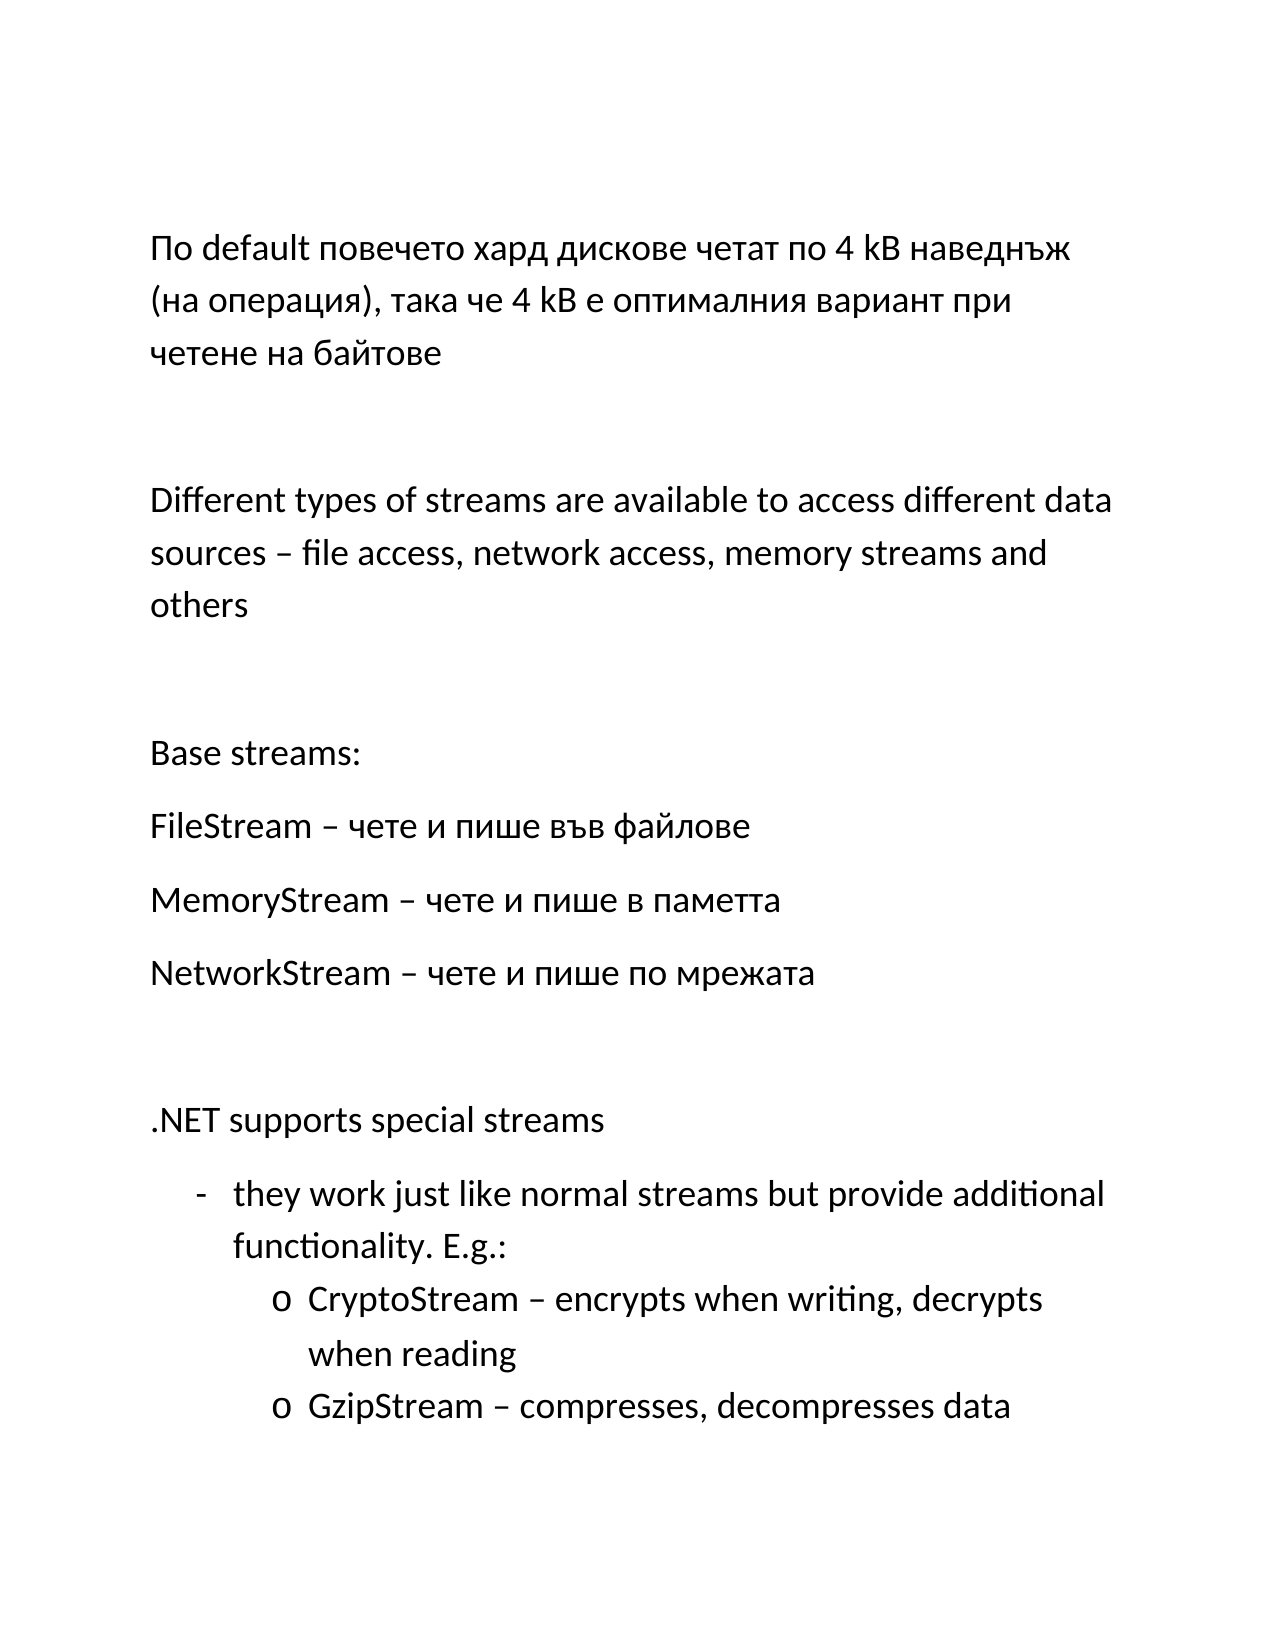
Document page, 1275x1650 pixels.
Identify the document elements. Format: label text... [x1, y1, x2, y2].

text Base streams: [150, 728, 1125, 774]
list they work just like normal streams but provide additional functionality. E.g.: [195, 1170, 1125, 1268]
text Different types of streams are available to access different data sources – file access, network access, memory streams and others [150, 476, 1125, 627]
text .NET supports special streams [150, 1096, 1125, 1142]
text По default повечето хард дискове четат по 4 kB наведнъж (на операция), така че 4 kB е оптималния вариант при четене на байтове [150, 223, 1125, 375]
list CryptoStream – encrypts when writing, decrypts when reading [270, 1275, 1125, 1376]
list GzipStream – compresses, decompresses data [270, 1382, 1125, 1430]
text MemoryStream – чете и пише в паметта [150, 876, 1125, 921]
text NetworkStream – чете и пише по мрежата [150, 949, 1125, 995]
text FileStream – чете и пише във файлове [150, 802, 1125, 848]
